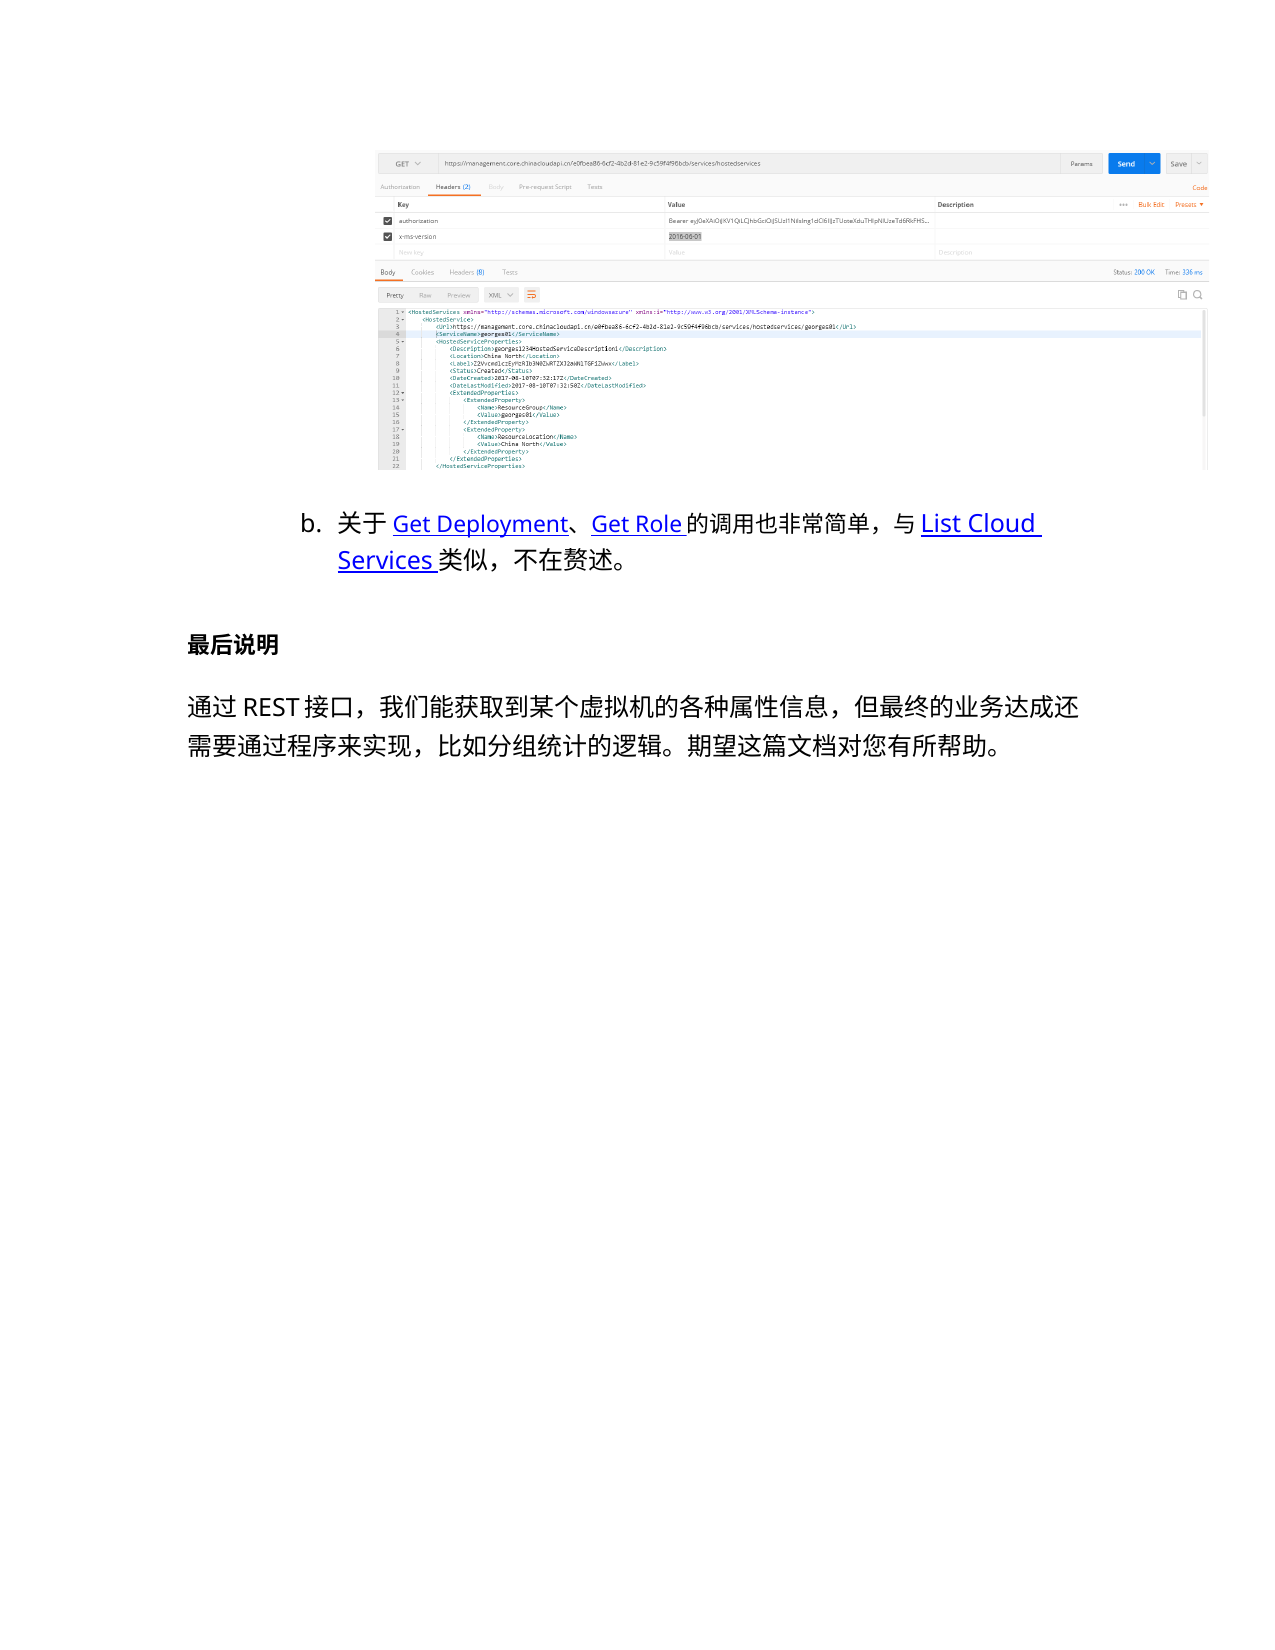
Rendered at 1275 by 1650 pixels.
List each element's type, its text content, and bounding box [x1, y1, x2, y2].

text 最后说明 [187, 627, 1087, 660]
text 通过REST接口，我们能获取到某个虚拟机的各种属性信息，但最终的业务达成还需要通过程序来实现，比如分组统计的逻辑。期望这篇文档对您有所帮助。 [187, 687, 1087, 762]
picture [375, 150, 1210, 470]
list 关于Get Deployment、Get Role的调用也非常简单，与List Cloud Services类似，不在赘述。 [300, 504, 1087, 576]
